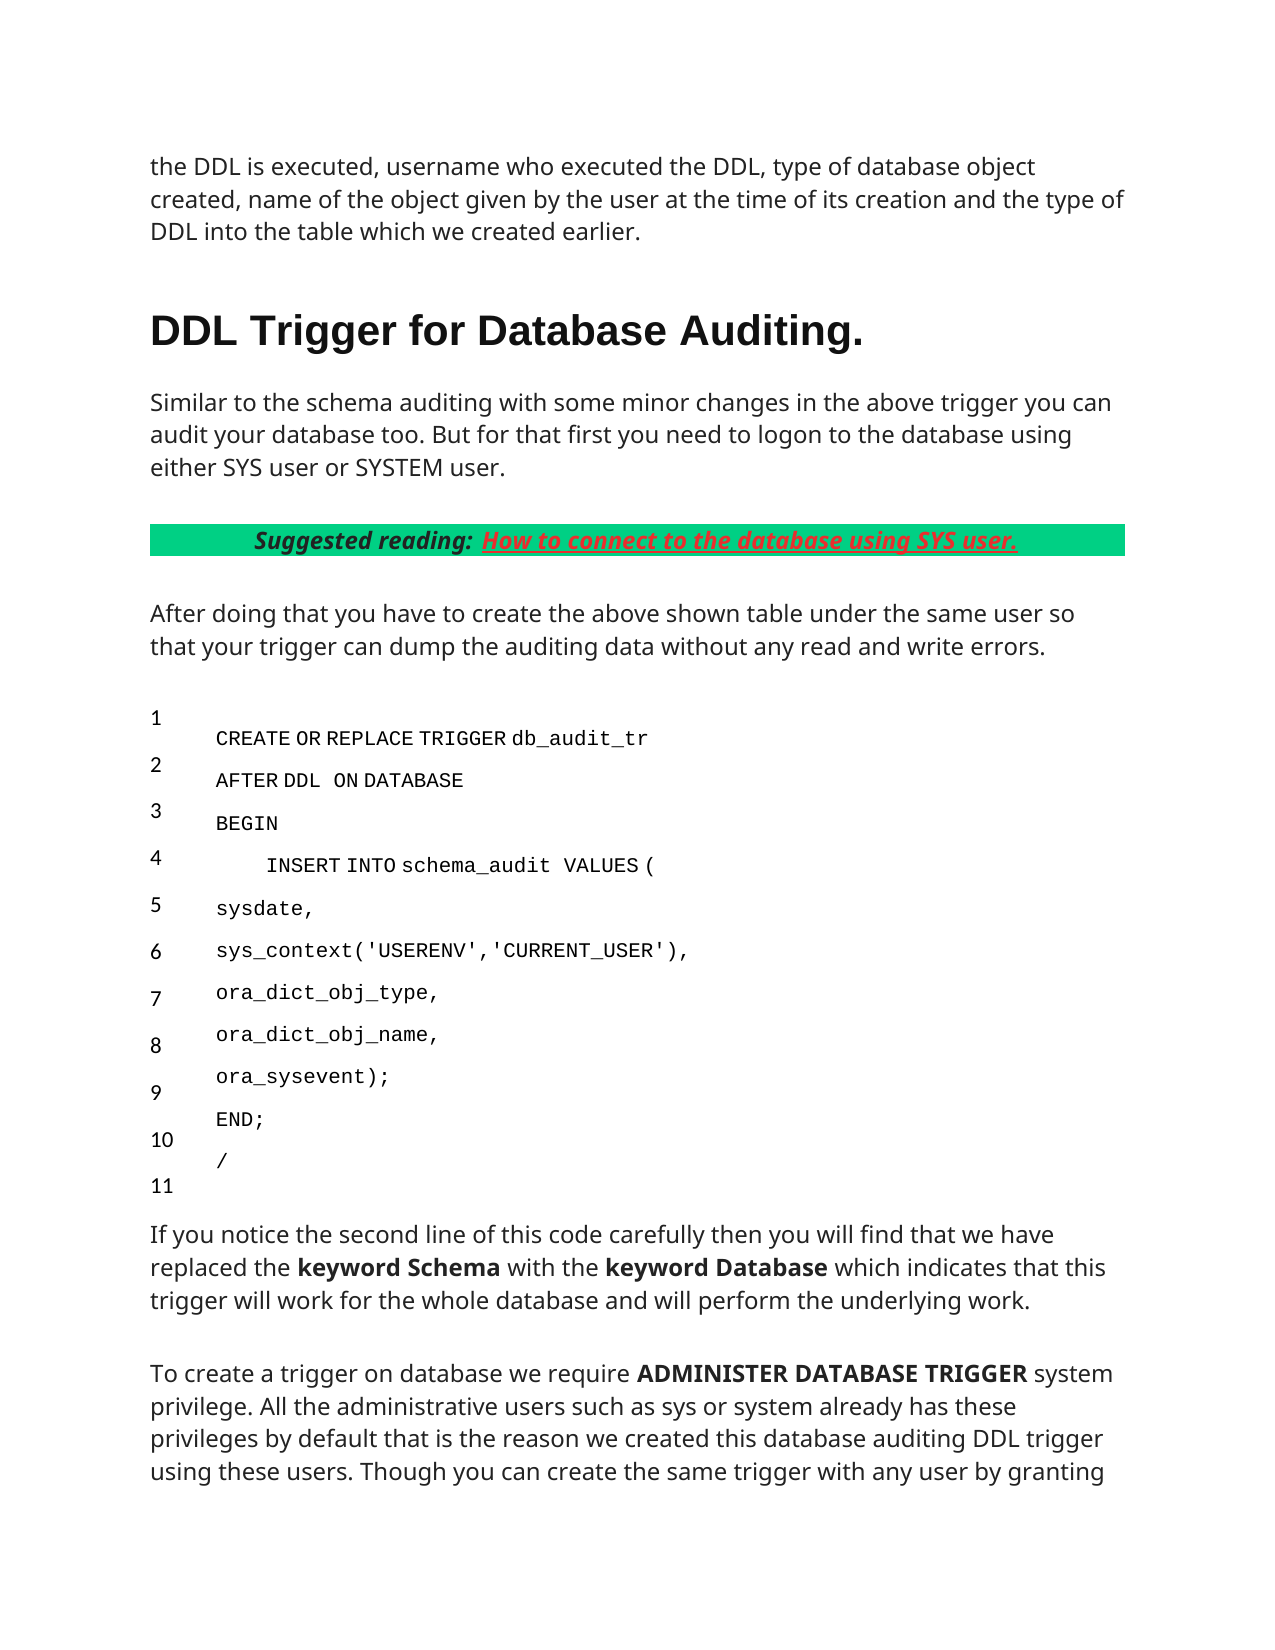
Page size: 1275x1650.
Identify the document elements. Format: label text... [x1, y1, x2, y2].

table_header 1 2 3 4 5 6 7 8 9 10 11 [150, 703, 216, 1218]
subtitle DDL Trigger for Database Auditing. [150, 295, 1125, 354]
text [150, 1357, 1125, 1487]
text Similar to the schema auditing with some minor changes in the above trigger you can audit your database too. But for that first you need to logon to the database using either SYS user or SYSTEM user. [150, 385, 1125, 483]
table_header CREATE OR REPLACE TRIGGER db_audit_tr AFTER DDL ON DATABASE BEGIN INSERT INTO schema_audit VALUES ( sysdate, sys_context('USERENV','CURRENT_USER'), ora_dict_obj_type, ora_dict_obj_name, ora_sysevent); END; / [216, 703, 1237, 1218]
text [150, 150, 1125, 248]
text If you notice the second line of this code carefully then you will find that we have replaced the keyword Schema with the keyword Database which indicates that this trigger will work for the whole database and will perform the underlying work. [150, 1218, 1125, 1316]
text After doing that you have to create the above shown table under the same user so that your trigger can dump the auditing data without any read and write errors. [150, 597, 1125, 662]
text Suggested reading: How to connect to the database using SYS user. [150, 524, 1125, 556]
